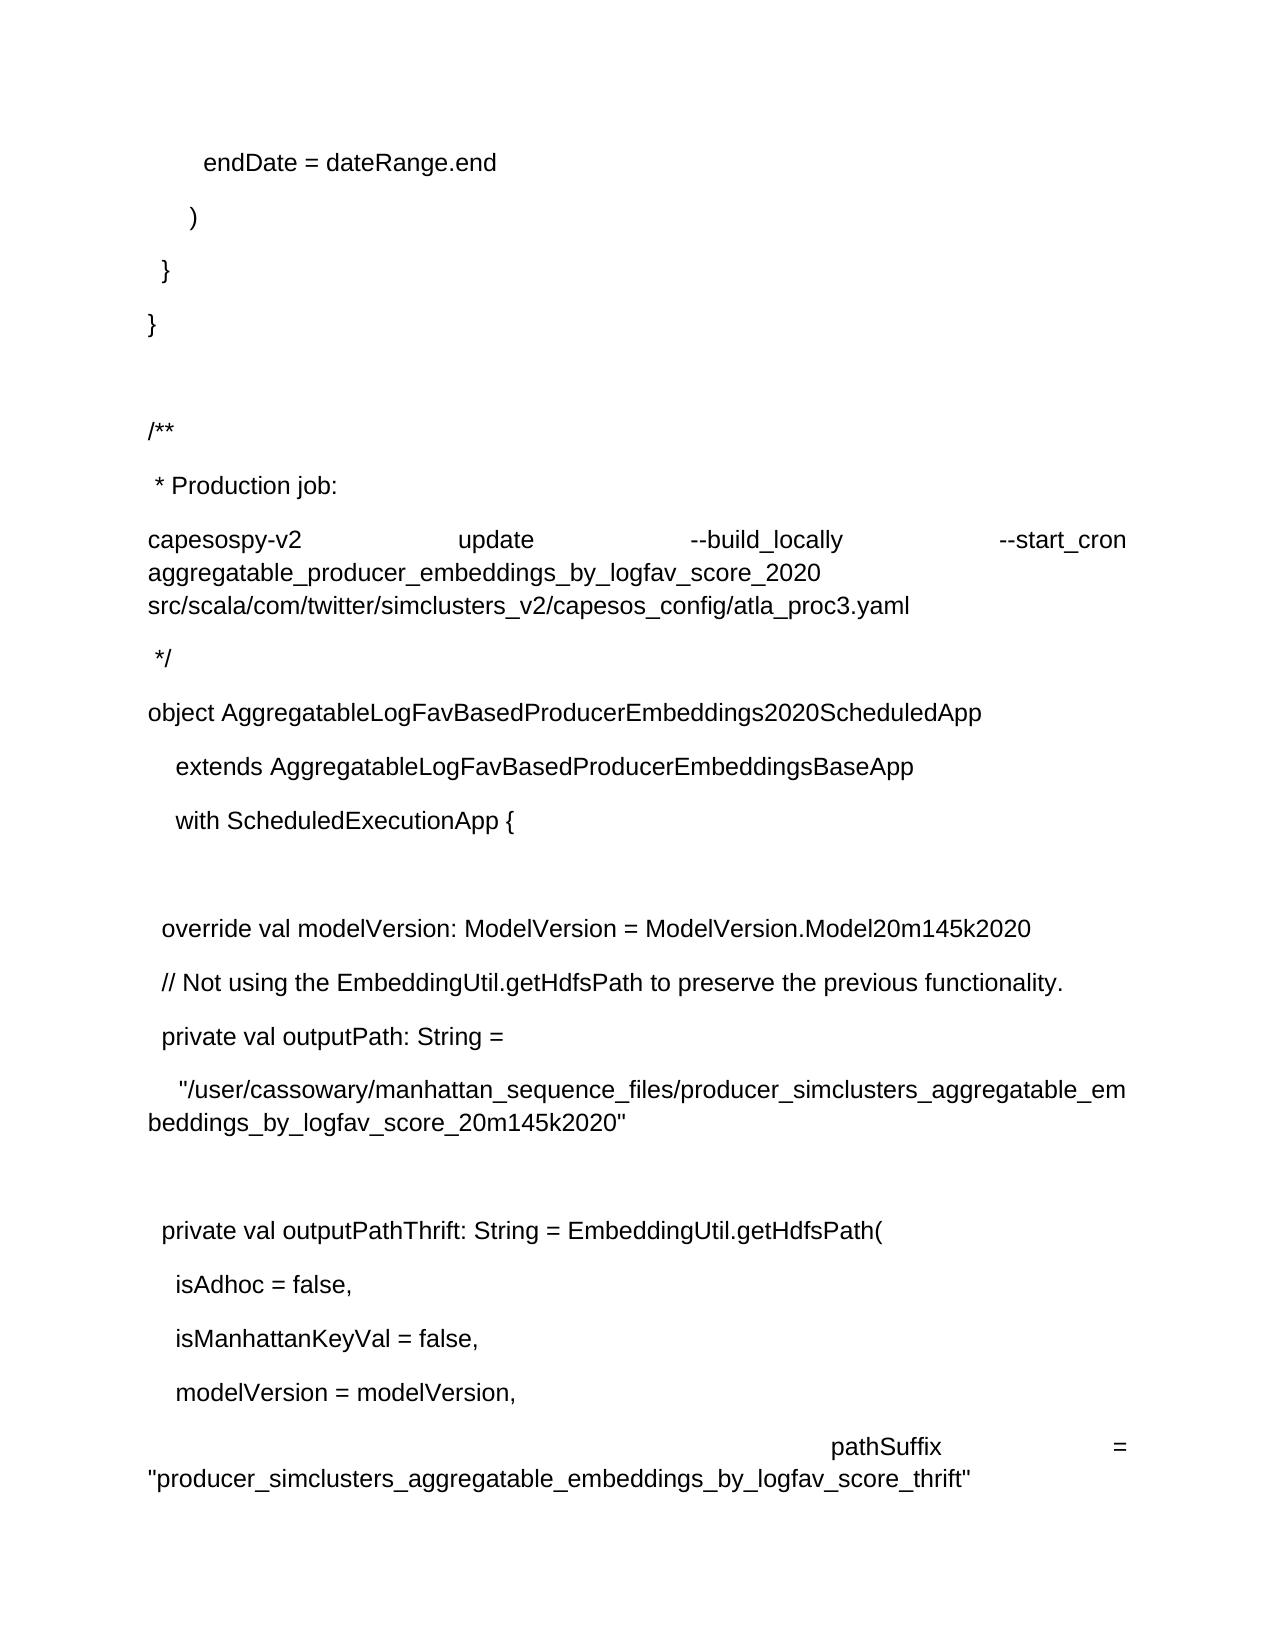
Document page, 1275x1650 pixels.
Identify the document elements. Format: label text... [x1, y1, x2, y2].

text extends AggregatableLogFavBasedProducerEmbeddingsBaseApp [148, 752, 1127, 781]
text override val modelVersion: ModelVersion = ModelVersion.Model20m145k2020 [148, 914, 1127, 942]
text */ [148, 644, 1127, 673]
text "/user/cassowary/manhattan_sequence_files/producer_simclusters_aggregatable_embeddings_by_logfav_score_20m145k2020" [148, 1075, 1127, 1137]
text ) [148, 201, 1127, 230]
text with ScheduledExecutionApp { [148, 806, 1127, 835]
text modelVersion = modelVersion, [148, 1378, 1127, 1406]
text endDate = dateRange.end [148, 148, 1127, 176]
text capesospy-v2 update --build_locally --start_cron aggregatable_producer_embeddings_by_logfav_score_2020 src/scala/com/twitter/simclusters_v2/capesos_config/atla_proc3.yaml [148, 524, 1127, 619]
text /** [148, 417, 1127, 446]
text } [148, 255, 1127, 284]
text pathSuffix = "producer_simclusters_aggregatable_embeddings_by_logfav_score_thrift" [148, 1431, 1127, 1493]
text // Not using the EmbeddingUtil.getHdfsPath to preserve the previous functionality. [148, 968, 1127, 996]
text private val outputPath: String = [148, 1021, 1127, 1050]
text isManhattanKeyVal = false, [148, 1324, 1127, 1352]
text * Production job: [148, 471, 1127, 499]
text object AggregatableLogFavBasedProducerEmbeddings2020ScheduledApp [148, 698, 1127, 727]
text } [148, 309, 1127, 338]
text isAdhoc = false, [148, 1270, 1127, 1299]
text private val outputPathThrift: String = EmbeddingUtil.getHdfsPath( [148, 1216, 1127, 1245]
